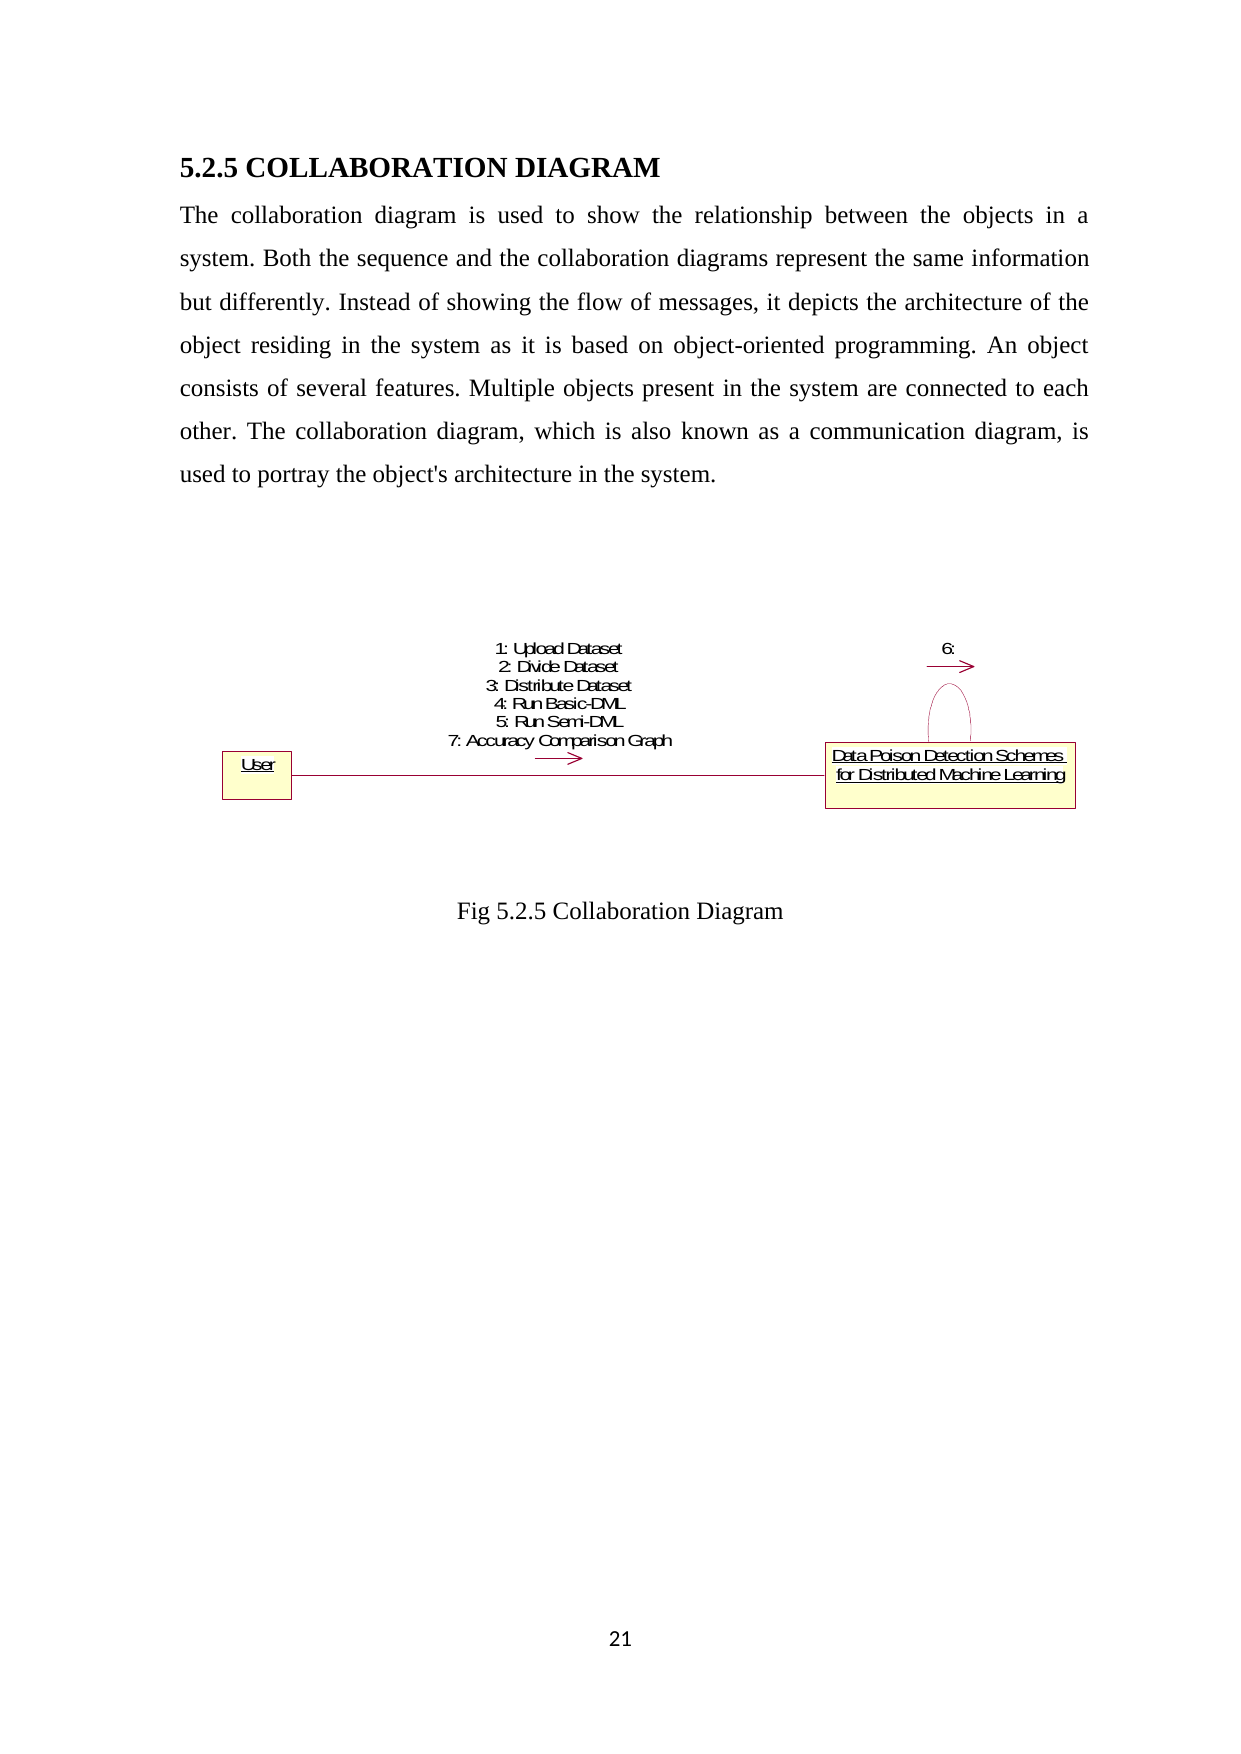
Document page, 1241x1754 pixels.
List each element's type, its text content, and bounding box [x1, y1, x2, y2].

text Fig 5.2.5 Collaboration Diagram [150, 896, 1090, 925]
text The collaboration diagram is used to show the relationship between the objects in a system. Both the sequence and the collaboration diagrams represent the same information but differently. Instead of showing the flow of messages, it depicts the architecture of the object residing in the system as it is based on object-oriented programming. An object consists of several features. Multiple objects present in the system are connected to each other. The collaboration diagram, which is also known as a communication diagram, is used to portray the object's architecture in the system. [179, 200, 1090, 488]
text 5.2.5 COLLABORATION DIAGRAM [179, 150, 1090, 183]
